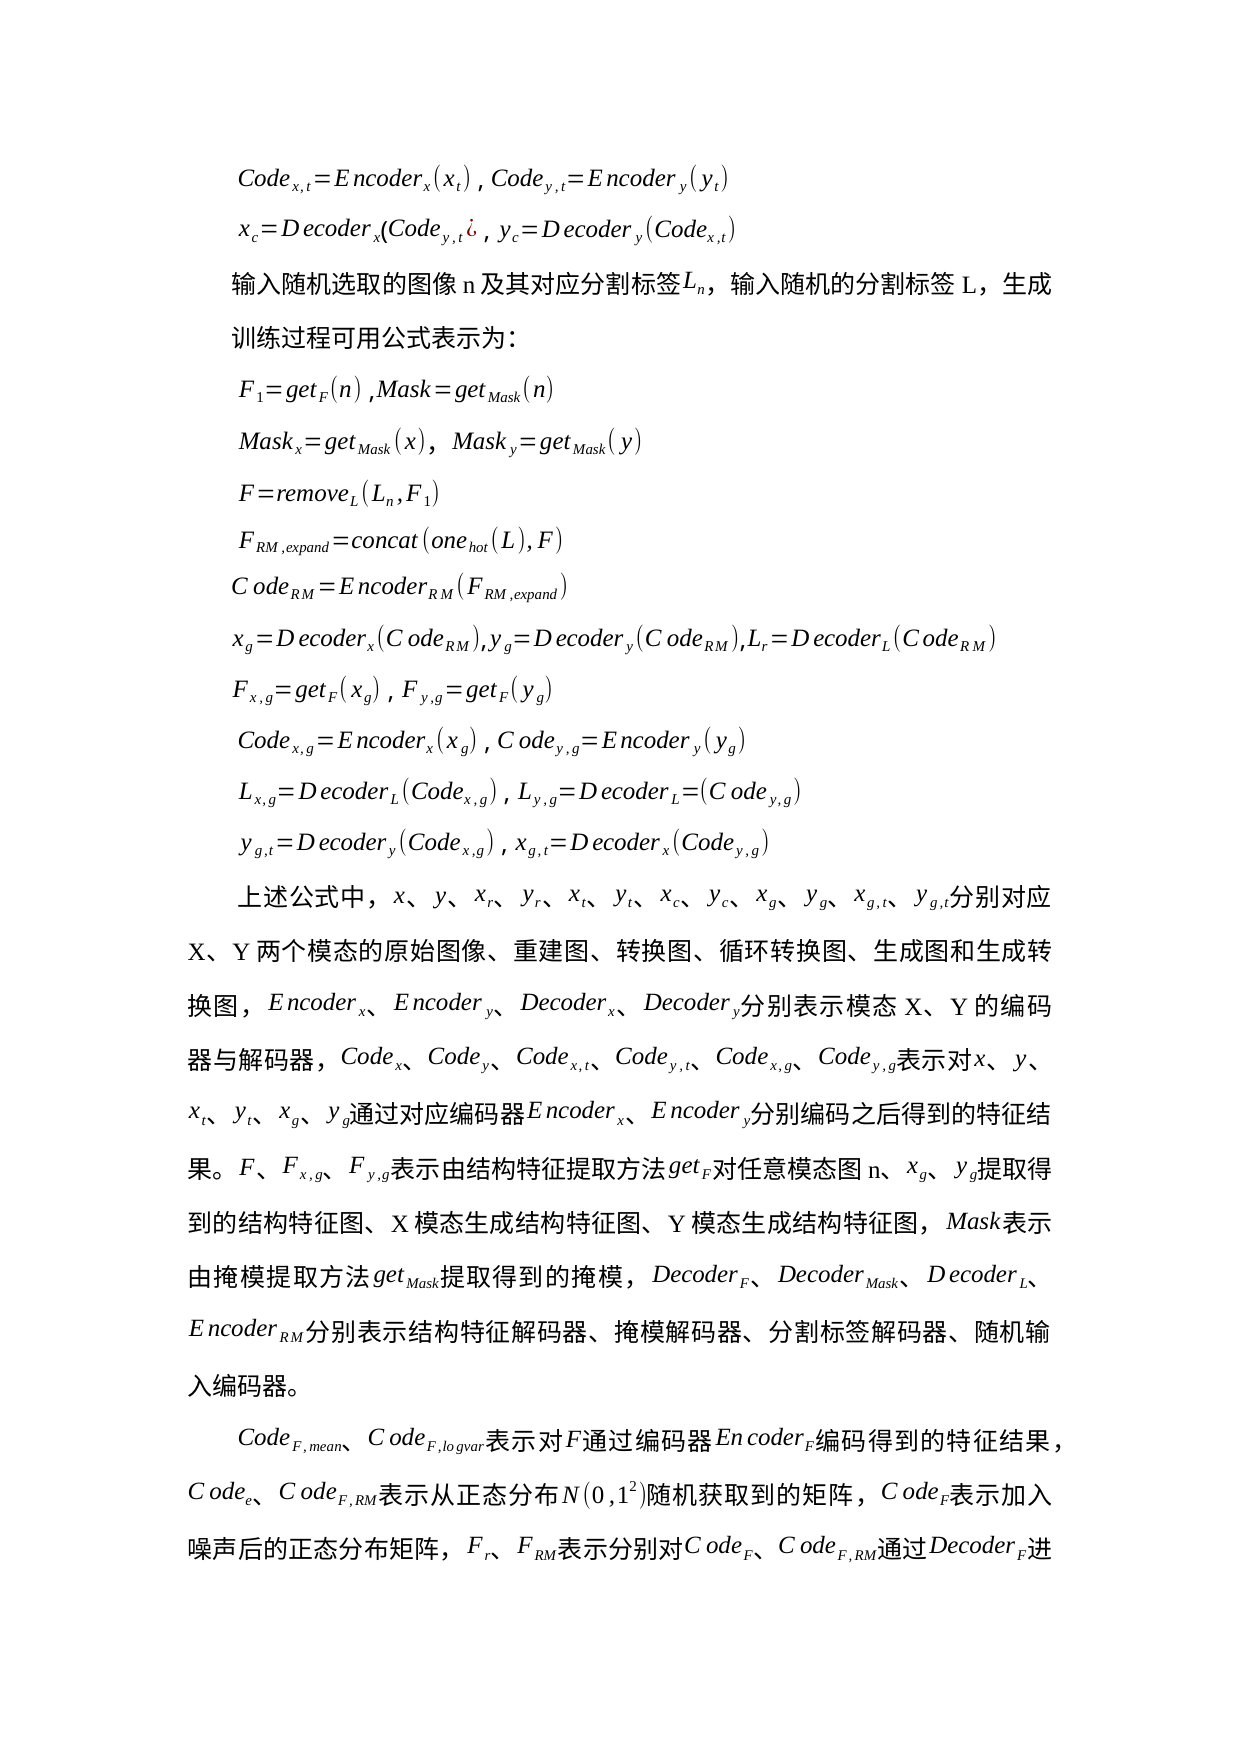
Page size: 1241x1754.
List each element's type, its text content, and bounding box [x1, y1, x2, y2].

text , [231, 673, 1053, 707]
list , [237, 724, 1053, 758]
text ,, [231, 622, 1053, 656]
text 输入随机选取的图像n及其对应分割标签，输入随机的分割标签L，生成训练过程可用公式表示为： [231, 264, 1053, 355]
list ( , [237, 213, 1053, 247]
text 上述公式中，、、、、、、、、、、、分别对应X、Y两个模态的原始图像、重建图、转换图、循环转换图、生成图和生成转换图，、、、分别表示模态X、Y的编码器与解码器，、、、、、表示对、、、、、通过对应编码器、分别编码之后得到的特征结果。、、表示由结构特征提取方法对任意模态图n、、提取得到的结构特征图、X模态生成结构特征图、Y模态生成结构特征图，表示由掩模提取方法提取得到的掩模，、、、分别表示结构特征解码器、掩模解码器、分割标签解码器、随机输入编码器。 [187, 877, 1053, 1403]
list , [237, 826, 1053, 860]
list , [237, 373, 1053, 407]
list ， [237, 424, 1053, 460]
list , [237, 775, 1053, 809]
list , [237, 162, 1053, 196]
